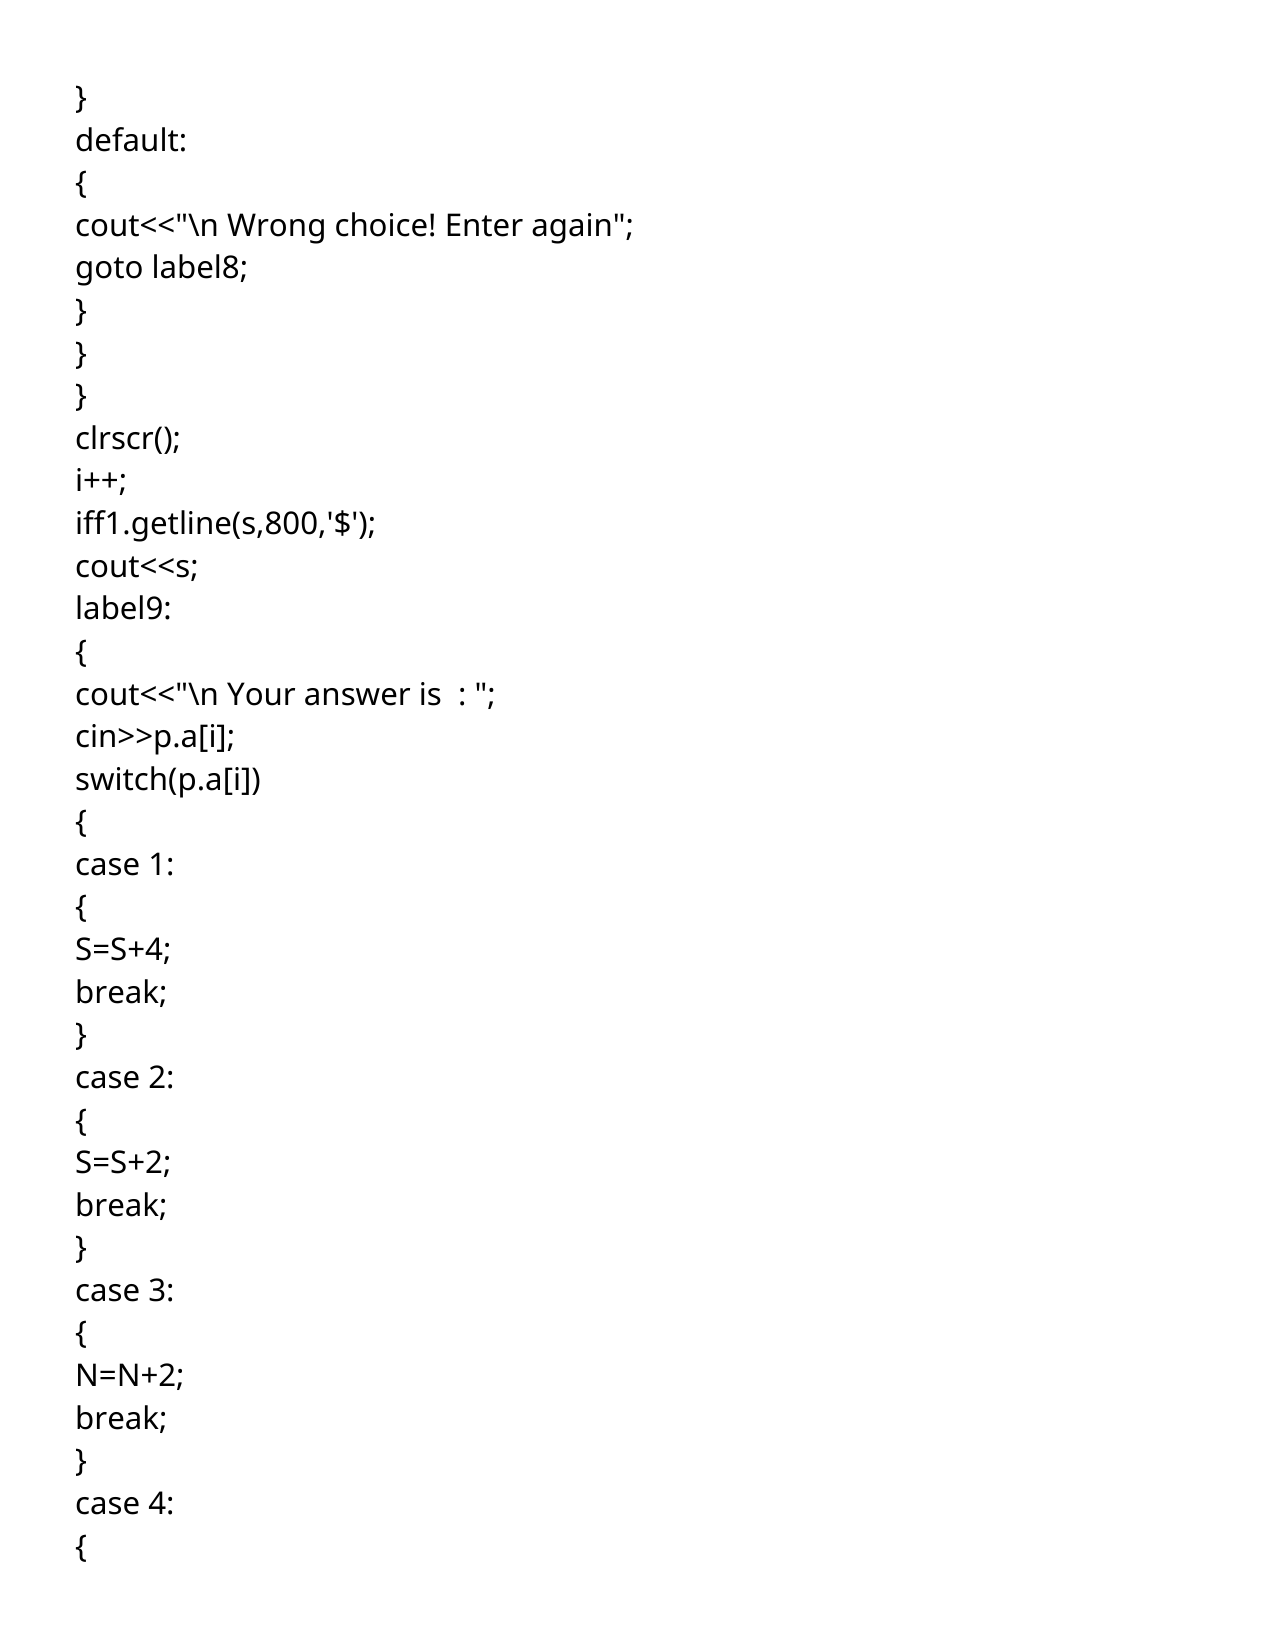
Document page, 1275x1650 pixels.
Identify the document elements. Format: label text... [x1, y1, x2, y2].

text i++; [75, 458, 1200, 501]
text break; [75, 1396, 1200, 1438]
text { [75, 1097, 1200, 1140]
text { [75, 1523, 1200, 1566]
text S=S+4; [75, 927, 1200, 970]
text switch(p.a[i]) [75, 757, 1200, 799]
text cin>>p.a[i]; [75, 714, 1200, 757]
text } [75, 1438, 1200, 1481]
text clrscr(); [75, 416, 1200, 458]
text break; [75, 1183, 1200, 1225]
text N=N+2; [75, 1353, 1200, 1396]
text { [75, 160, 1200, 203]
text case 2: [75, 1055, 1200, 1097]
text case 4: [75, 1481, 1200, 1523]
text } [75, 373, 1200, 416]
text cout<<"\n Wrong choice! Enter again"; [75, 203, 1200, 245]
text iff1.getline(s,800,'$'); [75, 501, 1200, 544]
text S=S+2; [75, 1140, 1200, 1183]
text case 1: [75, 842, 1200, 884]
text { [75, 629, 1200, 671]
text goto label8; [75, 245, 1200, 288]
text { [75, 884, 1200, 927]
text case 3: [75, 1268, 1200, 1311]
text cout<<"\n Your answer is : "; [75, 671, 1200, 714]
text label9: [75, 586, 1200, 629]
text break; [75, 970, 1200, 1012]
text { [75, 1311, 1200, 1353]
text } [75, 331, 1200, 373]
text } [75, 288, 1200, 331]
text } [75, 1012, 1200, 1055]
text cout<<s; [75, 544, 1200, 586]
text { [75, 799, 1200, 842]
text } [75, 75, 1200, 118]
text } [75, 1225, 1200, 1268]
text default: [75, 118, 1200, 160]
